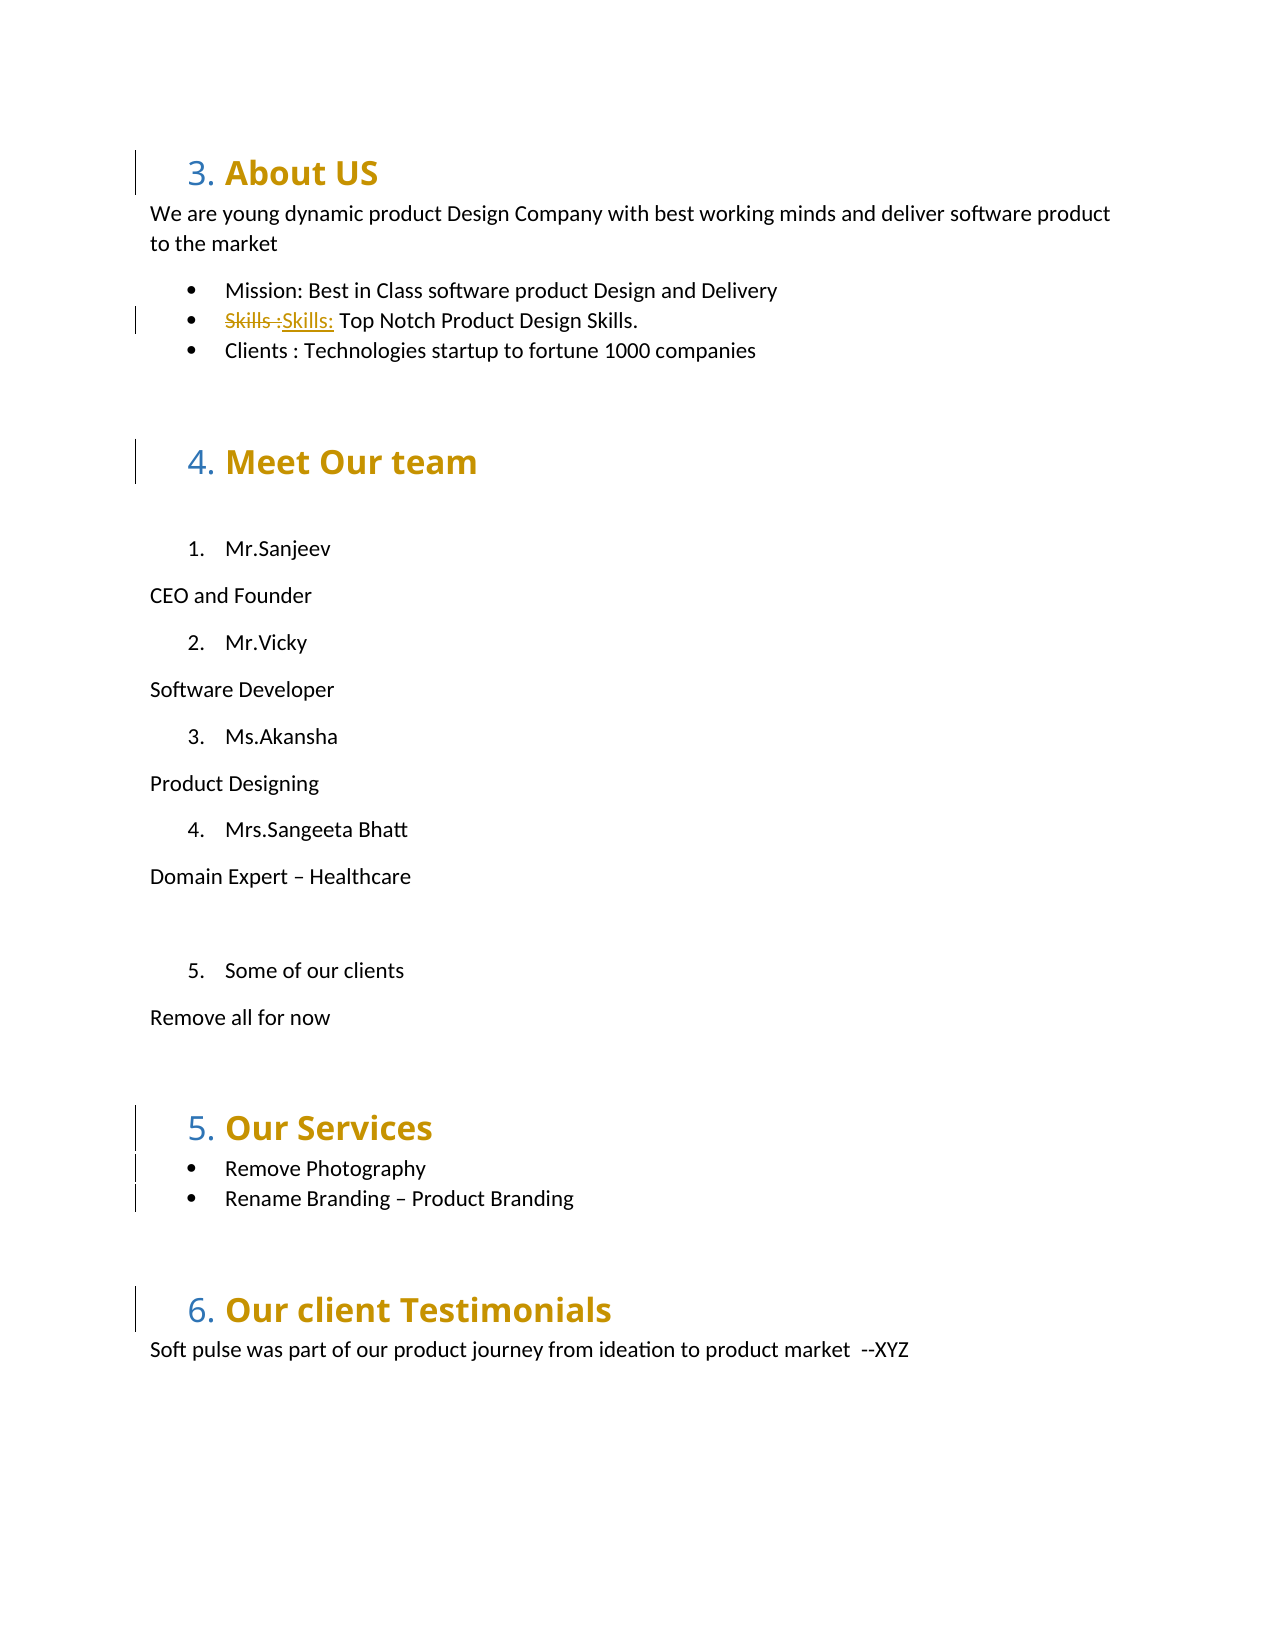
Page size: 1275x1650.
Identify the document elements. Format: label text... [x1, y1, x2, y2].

text We are young dynamic product Design Company with best working minds and deliver software product to the market [150, 199, 1125, 257]
text Remove all for now [150, 1003, 1125, 1031]
list Top Notch Product Design Skills. [187, 306, 1125, 334]
list Remove Photography [187, 1154, 1125, 1182]
subtitle Our client Testimonials [187, 1286, 1125, 1332]
text CEO and Founder [150, 581, 1125, 609]
list Clients : Technologies startup to fortune 1000 companies [187, 336, 1125, 364]
list Ms.Akansha [187, 722, 1125, 750]
list Mr.Vicky [187, 628, 1125, 656]
list Mrs.Sangeeta Bhatt [187, 816, 1125, 844]
list Mission: Best in Class software product Design and Delivery [187, 276, 1125, 304]
subtitle Meet Our team [187, 438, 1125, 484]
list Rename Branding – Product Branding [187, 1184, 1125, 1212]
text Product Designing [150, 769, 1125, 797]
subtitle Our Services [187, 1105, 1125, 1151]
text Soft pulse was part of our product journey from ideation to product market --XYZ [150, 1335, 1125, 1363]
text Software Developer [150, 675, 1125, 703]
list Mr.Sanjeev [187, 534, 1125, 562]
text Domain Expert – Healthcare [150, 862, 1125, 891]
list Some of our clients [187, 956, 1125, 984]
subtitle About US [187, 150, 1125, 195]
